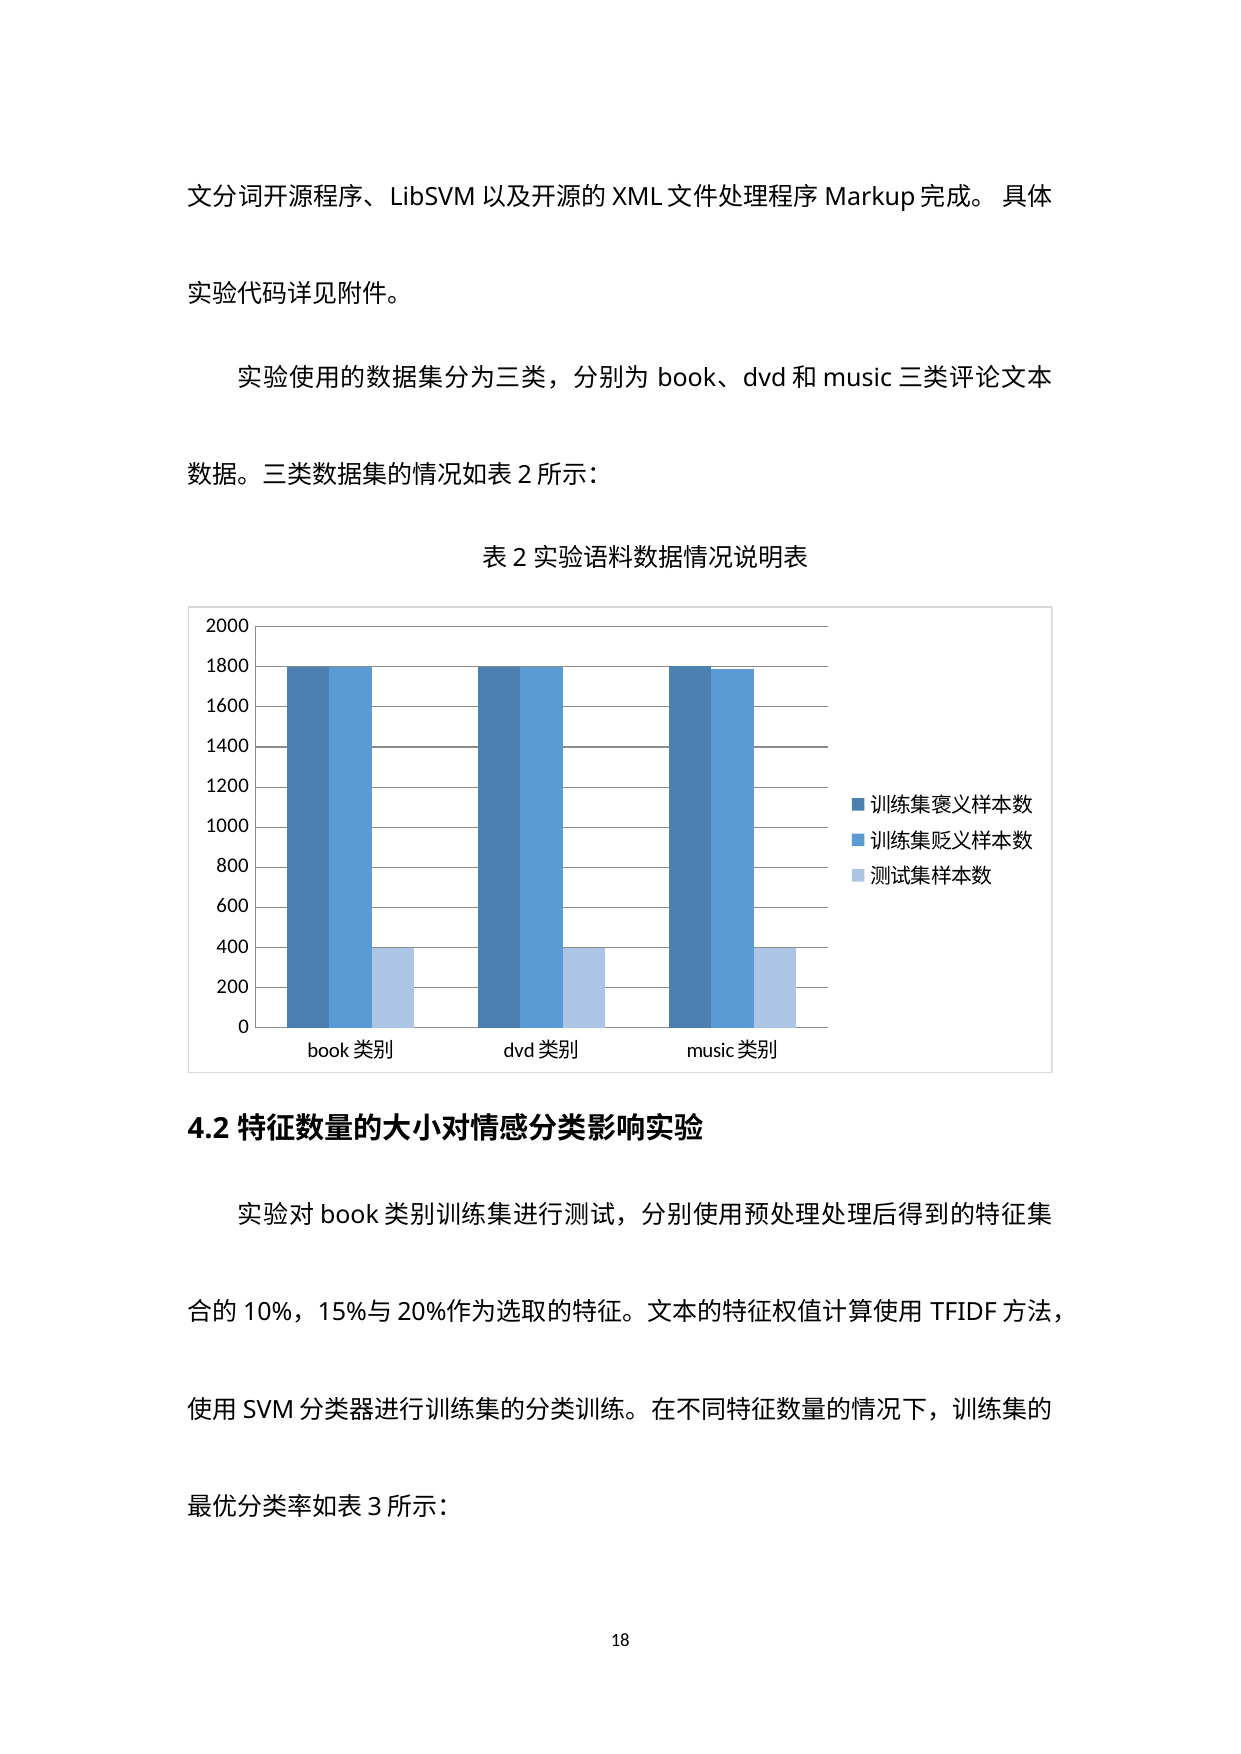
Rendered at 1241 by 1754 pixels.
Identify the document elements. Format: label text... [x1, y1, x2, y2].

text 实验对book类别训练集进行测试，分别使用预处理处理后得到的特征集合的10%，15%与20%作为选取的特征。文本的特征权值计算使用TFIDF方法，使用SVM分类器进行训练集的分类训练。在不同特征数量的情况下，训练集的最优分类率如表3所示： [187, 1180, 1053, 1537]
text 实验使用的数据集分为三类，分别为book、dvd和music三类评论文本数据。三类数据集的情况如表2所示： [187, 343, 1053, 505]
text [187, 162, 1053, 324]
text 表2 实验语料数据情况说明表 [187, 523, 1053, 588]
subtitle 4.2 特征数量的大小对情感分类影响实验 [187, 1094, 1053, 1159]
